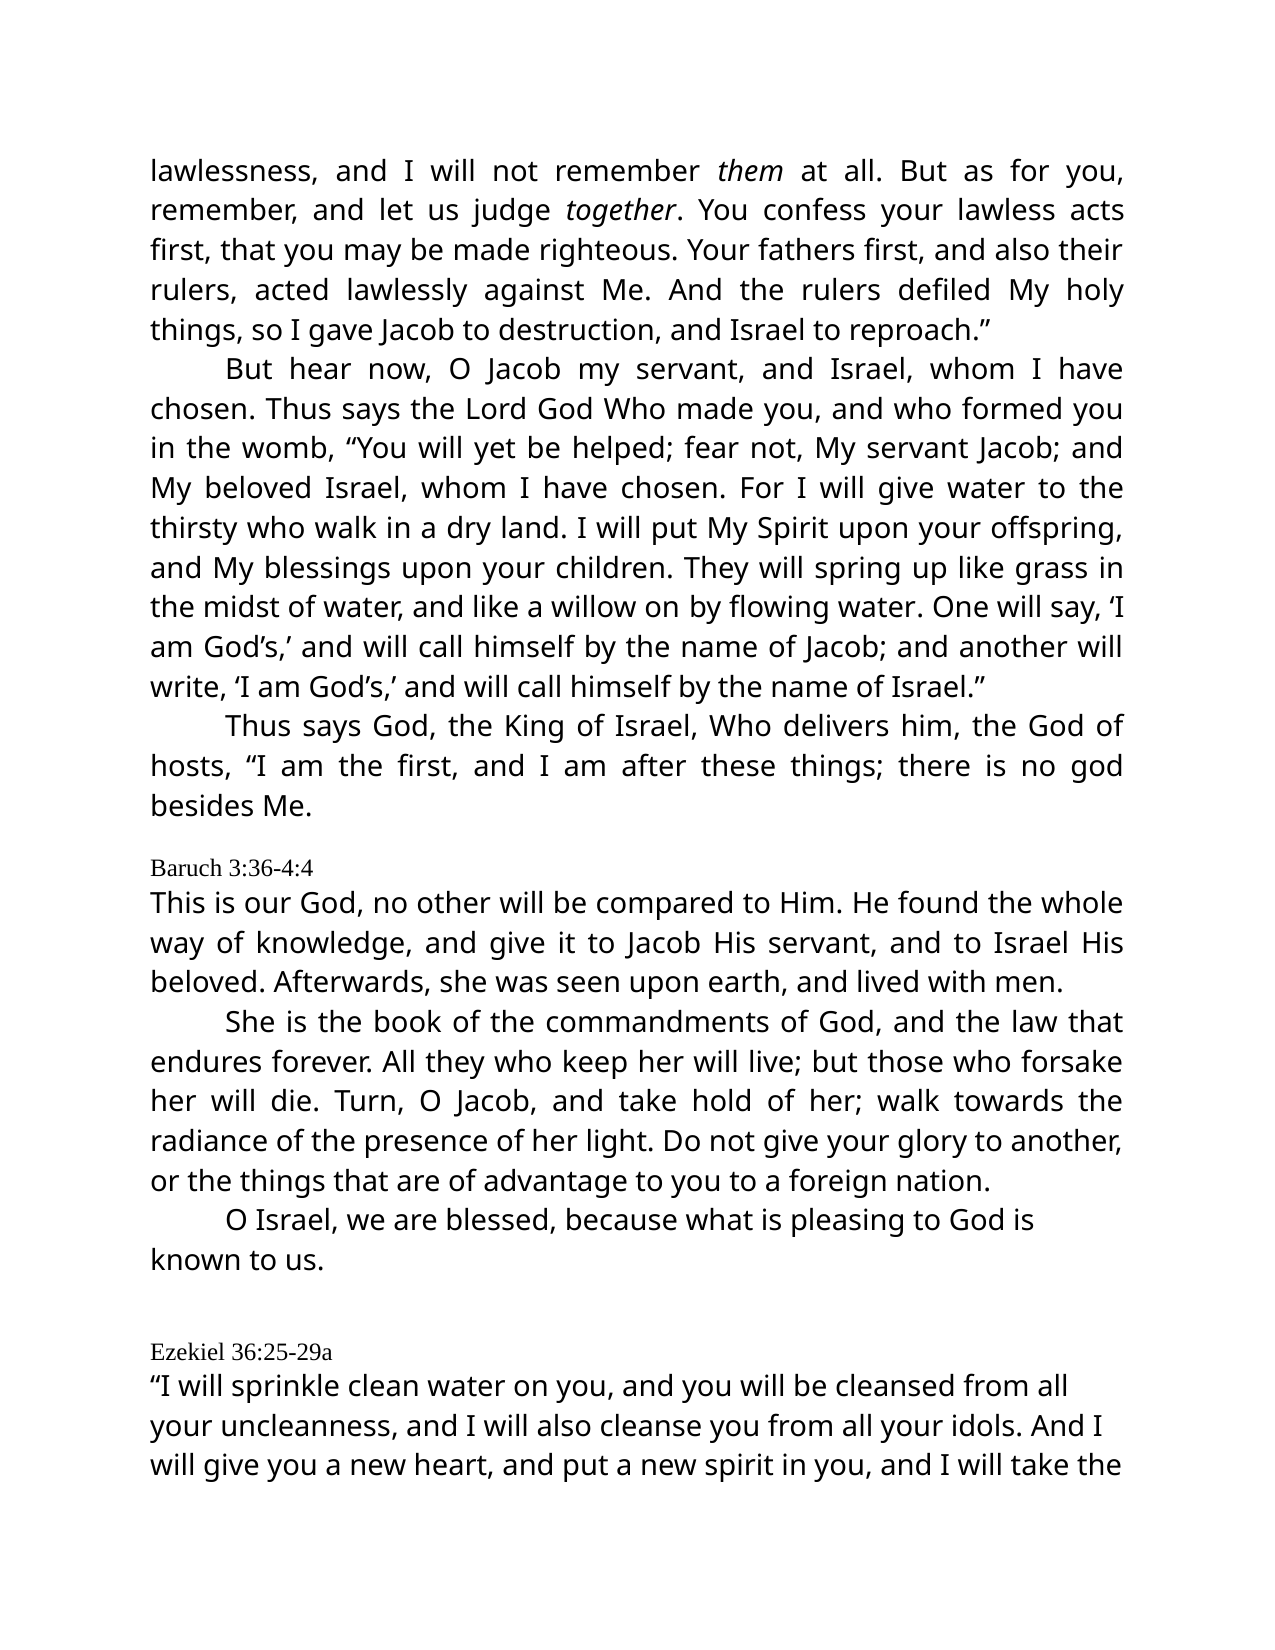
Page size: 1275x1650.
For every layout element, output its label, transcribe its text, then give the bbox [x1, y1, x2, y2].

text She is the book of the commandments of God, and the law that endures forever. All they who keep her will live; but those who forsake her will die. Turn, O Jacob, and take hold of her; walk towards the radiance of the presence of her light. Do not give your glory to another, or the things that are of advantage to you to a foreign nation. [150, 1001, 1125, 1200]
text But hear now, O Jacob my servant, and Israel, whom I have chosen. Thus says the Lord God Who made you, and who formed you in the womb, “You will yet be helped; fear not, My servant Jacob; and My beloved Israel, whom I have chosen. For I will give water to the thirsty who walk in a dry land. I will put My Spirit upon your offspring, and My blessings upon your children. They will spring up like grass in the midst of water, and like a willow on by flowing water. One will say, ‘I am God’s,’ and will call himself by the name of Jacob; and another will write, ‘I am God’s,’ and will call himself by the name of Israel.” [150, 348, 1125, 706]
text Thus says God, the King of Israel, Who delivers him, the God of hosts, “I am the first, and I am after these things; there is no god besides Me. [150, 706, 1125, 825]
text Ezekiel 36:25-29a [150, 1337, 1125, 1365]
text This is our God, no other will be compared to Him. He found the whole way of knowledge, and give it to Jacob His servant, and to Israel His beloved. Afterwards, she was seen upon earth, and lived with men. [150, 882, 1125, 1001]
text Baruch 3:36-4:4 [150, 853, 1125, 882]
text O Israel, we are blessed, because what is pleasing to God is known to us. [150, 1200, 1125, 1279]
